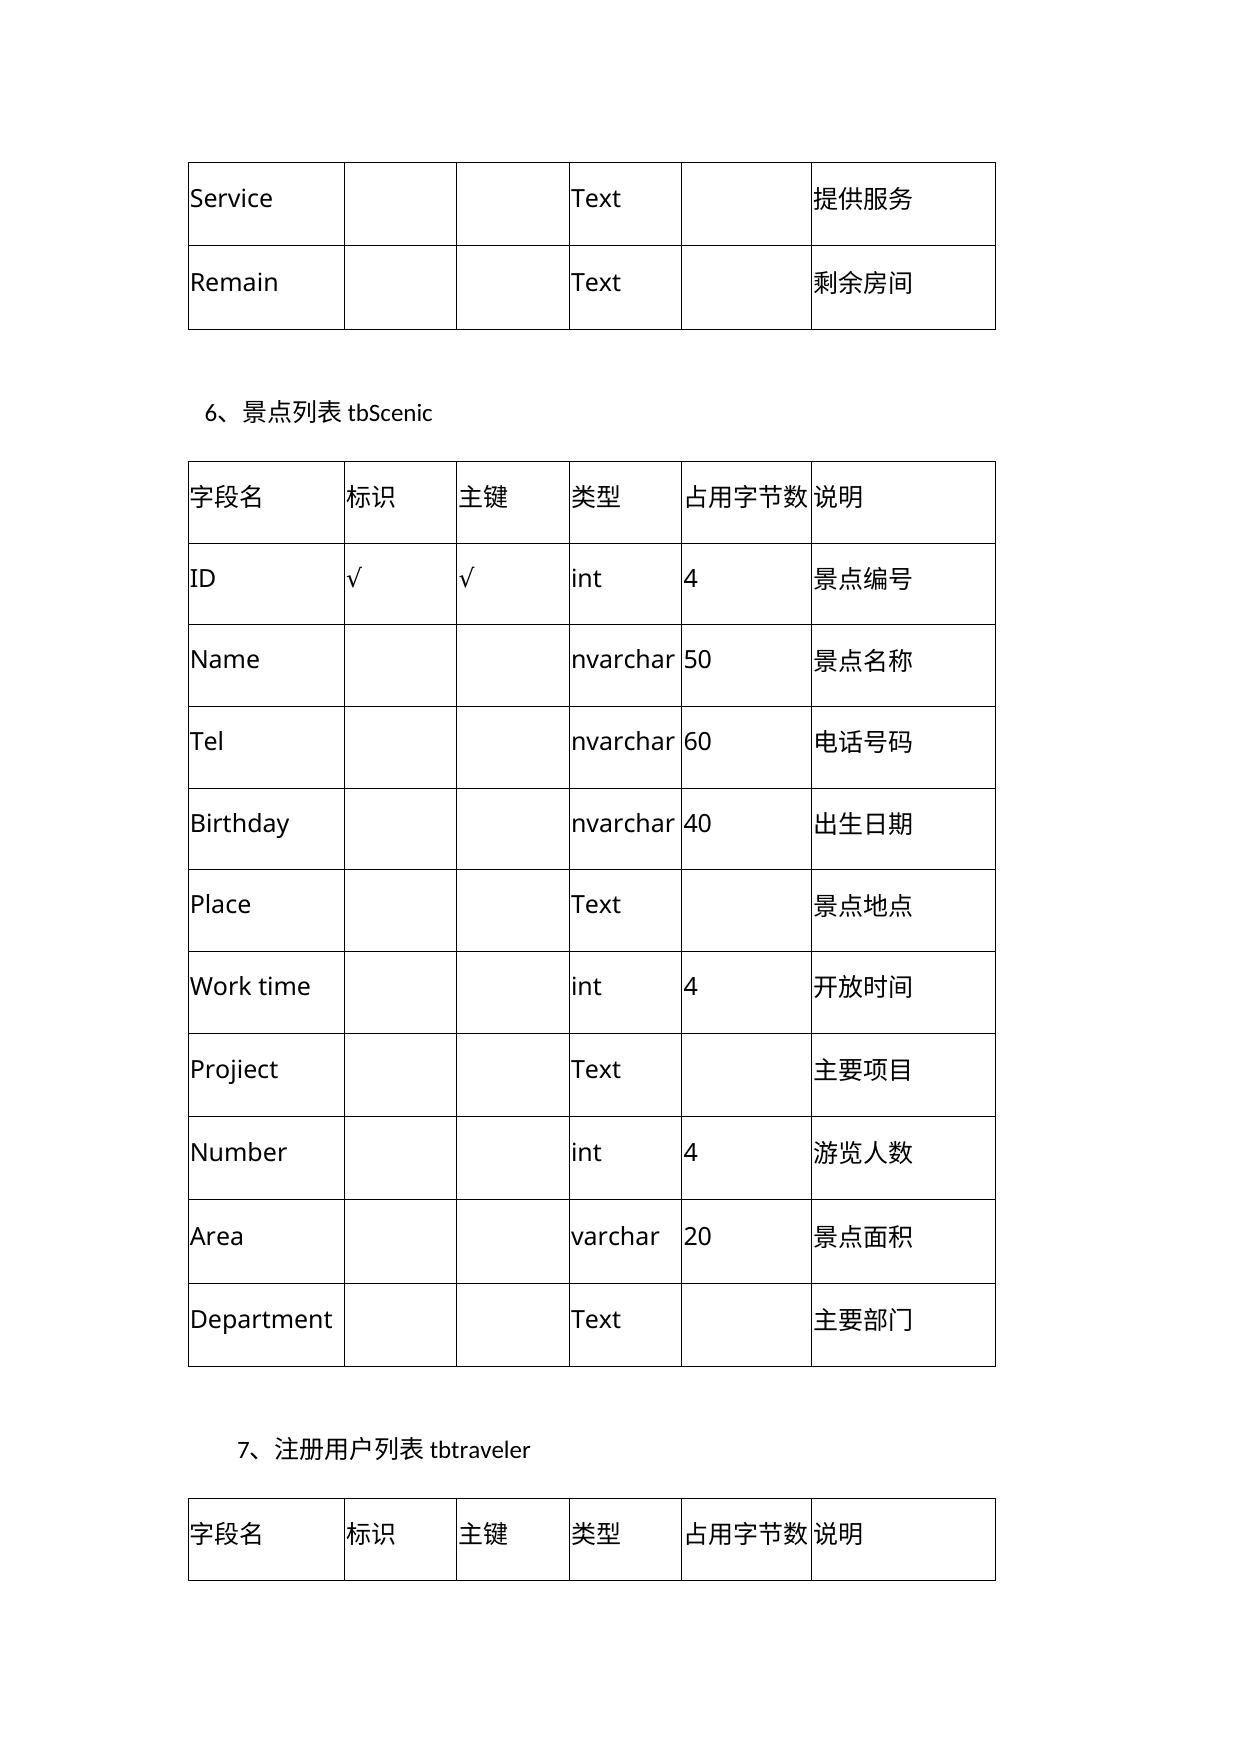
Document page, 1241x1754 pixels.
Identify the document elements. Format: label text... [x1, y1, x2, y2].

table_cell [345, 1117, 456, 1199]
table_cell 主要部门 [812, 1284, 995, 1366]
table_cell 主要项目 [812, 1034, 995, 1116]
table_header 说明 [812, 462, 995, 542]
table_cell [345, 952, 456, 1032]
table_cell nvarchar [570, 707, 681, 787]
table_cell [457, 163, 569, 245]
table_cell Text [570, 1034, 681, 1116]
table_header 类型 [570, 1499, 681, 1580]
table_cell 游览人数 [812, 1117, 995, 1199]
table_cell [682, 870, 811, 951]
table_cell 景点名称 [812, 625, 995, 706]
table_cell [682, 246, 811, 329]
table_cell ID [189, 544, 344, 624]
table_cell int [570, 544, 681, 624]
table_cell Remain [189, 246, 344, 329]
table_cell Department [189, 1284, 344, 1366]
table_cell [345, 163, 456, 245]
table_cell [345, 870, 456, 951]
table_header 标识 [345, 462, 456, 542]
table_cell 剩余房间 [812, 246, 995, 329]
table_cell Text [570, 1284, 681, 1366]
table_cell [457, 707, 569, 787]
table_cell int [570, 952, 681, 1032]
table_cell Number [189, 1117, 344, 1199]
table_cell [345, 1284, 456, 1366]
text 7、注册用户列表tbtraveler [187, 1415, 1053, 1480]
table_cell 20 [682, 1200, 811, 1283]
table_cell 40 [682, 789, 811, 869]
table_cell 景点地点 [812, 870, 995, 951]
text 6、景点列表tbScenic [187, 378, 1053, 443]
table_header 字段名 [189, 1499, 344, 1580]
table_header 类型 [570, 462, 681, 542]
table_cell Text [570, 246, 681, 329]
table_cell [345, 625, 456, 706]
table_cell 开放时间 [812, 952, 995, 1032]
table_header 说明 [812, 1499, 995, 1580]
table_cell [457, 870, 569, 951]
table_cell Work time [189, 952, 344, 1032]
table_cell 4 [682, 544, 811, 624]
table_header 主键 [457, 1499, 569, 1580]
table_cell Tel [189, 707, 344, 787]
table_cell [345, 789, 456, 869]
table_header 标识 [345, 1499, 456, 1580]
table_cell 电话号码 [812, 707, 995, 787]
table_cell 出生日期 [812, 789, 995, 869]
table_cell Birthday [189, 789, 344, 869]
table_header 主键 [457, 462, 569, 542]
table_cell nvarchar [570, 625, 681, 706]
table_cell Area [189, 1200, 344, 1283]
table_cell [457, 789, 569, 869]
table_cell 景点编号 [812, 544, 995, 624]
table_cell int [570, 1117, 681, 1199]
table_cell Service [189, 163, 344, 245]
table_cell [457, 1034, 569, 1116]
table_cell [457, 1200, 569, 1283]
table_cell 景点面积 [812, 1200, 995, 1283]
table_cell 4 [682, 1117, 811, 1199]
table_cell [457, 625, 569, 706]
table_cell Projiect [189, 1034, 344, 1116]
table_cell [457, 1284, 569, 1366]
table_cell 60 [682, 707, 811, 787]
table_cell [345, 1034, 456, 1116]
table_cell Name [189, 625, 344, 706]
table_cell varchar [570, 1200, 681, 1283]
table_cell [345, 707, 456, 787]
table_cell 50 [682, 625, 811, 706]
table_cell nvarchar [570, 789, 681, 869]
table_header 占用字节数 [682, 1499, 811, 1580]
table_cell 4 [682, 952, 811, 1032]
table_cell [345, 246, 456, 329]
table_header 字段名 [189, 462, 344, 542]
table_cell [457, 246, 569, 329]
table_cell Place [189, 870, 344, 951]
table_cell [457, 952, 569, 1032]
table_cell [682, 1034, 811, 1116]
table_cell [457, 1117, 569, 1199]
table_cell 提供服务 [812, 163, 995, 245]
table_cell Text [570, 163, 681, 245]
table_cell √ [457, 544, 569, 624]
table_cell [682, 1284, 811, 1366]
table_cell √ [345, 544, 456, 624]
table_cell [345, 1200, 456, 1283]
table_header 占用字节数 [682, 462, 811, 542]
table_cell [682, 163, 811, 245]
table_cell Text [570, 870, 681, 951]
